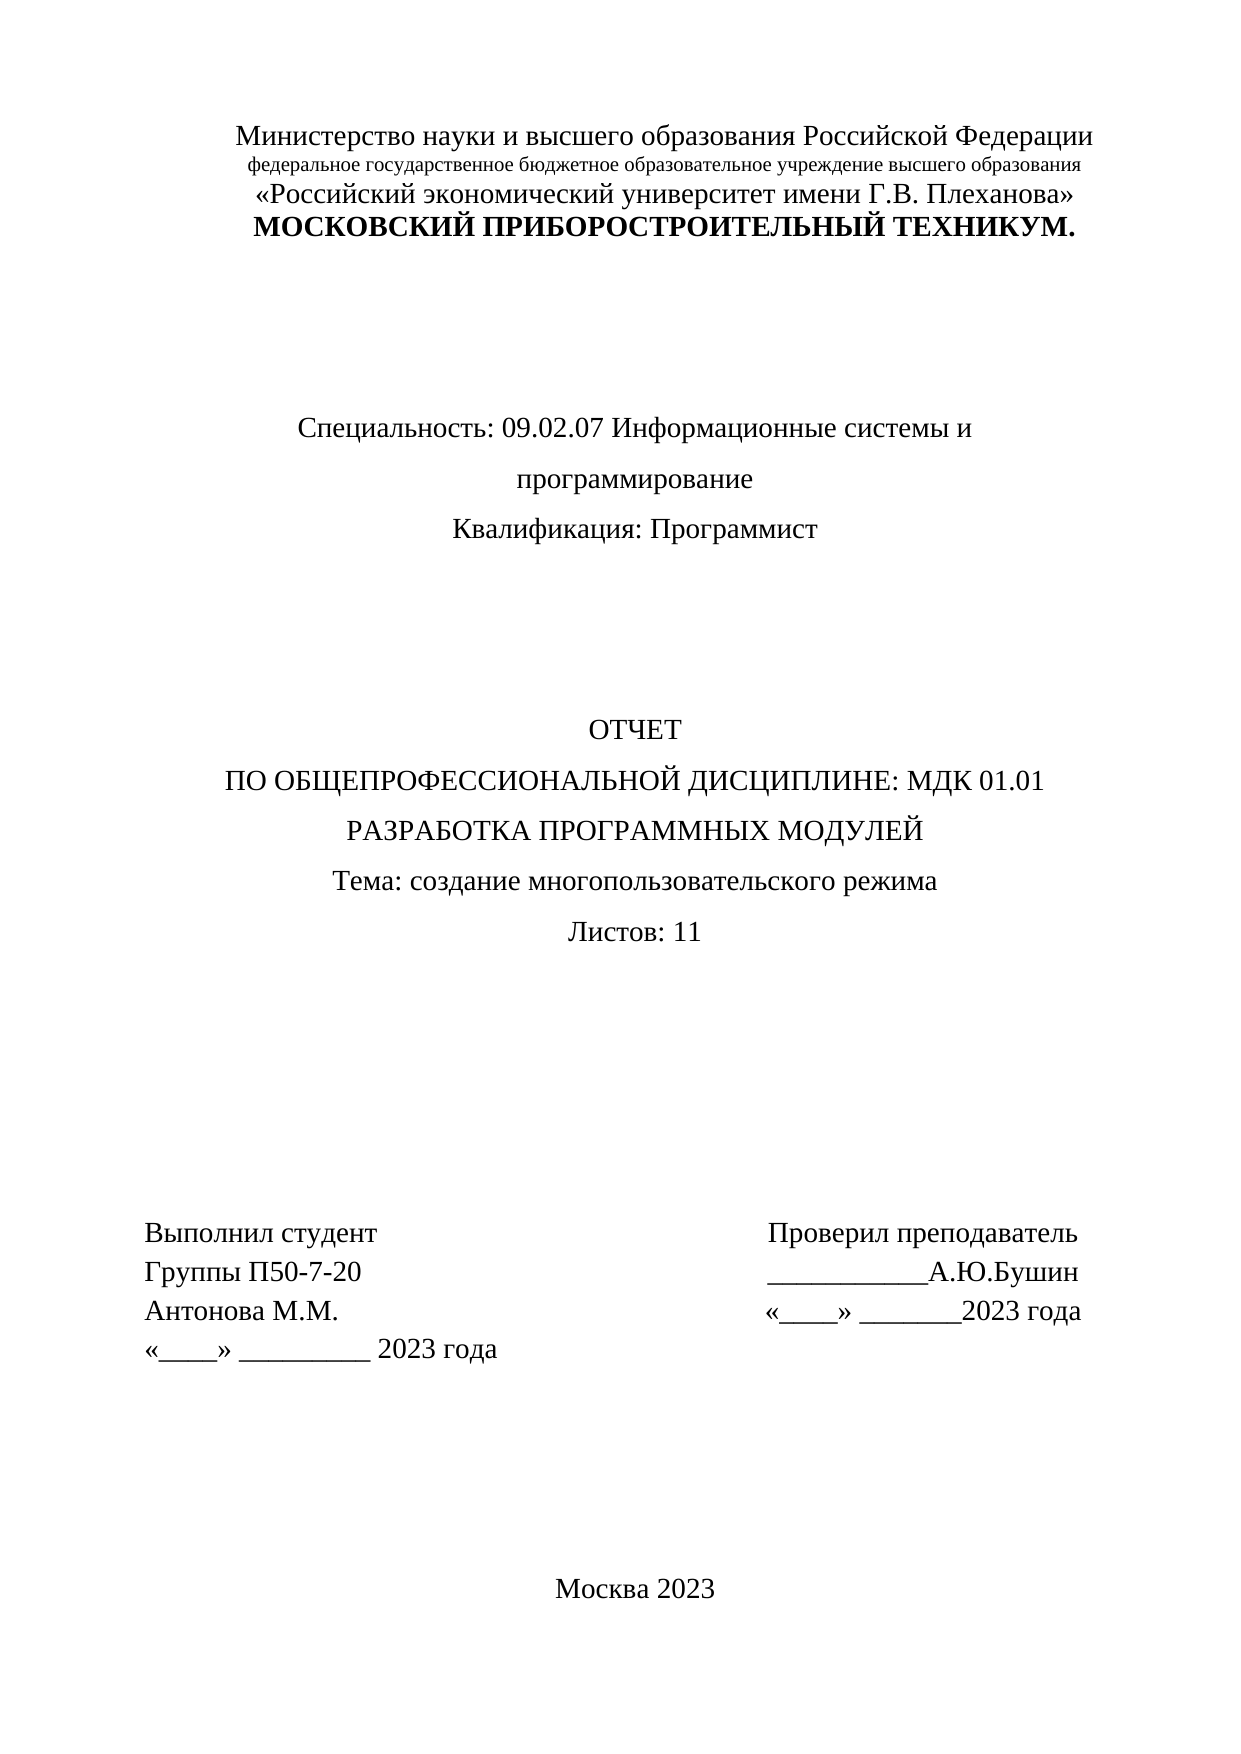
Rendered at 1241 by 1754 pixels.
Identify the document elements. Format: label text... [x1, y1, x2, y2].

text Листов: 11 [177, 914, 1093, 947]
text федеральное государственное бюджетное образовательное учреждение высшего образования [177, 152, 1152, 176]
text Специальность: 09.02.07 Информационные системы и программирование [177, 411, 1093, 494]
text МОСКОВСКИЙ ПРИБОРОСТРОИТЕЛЬНЫЙ ТЕХНИКУМ. [177, 209, 1152, 243]
text «Российский экономический университет имени Г.В. Плеханова» [177, 176, 1152, 209]
text Квалификация: Программист [177, 511, 1093, 545]
table_header Выполнил студент Группы П50-7-20 Антонова М.М. «____» _________ 2023 года [133, 1216, 709, 1370]
text ПО ОБЩЕПРОФЕССИОНАЛЬНОЙ ДИСЦИПЛИНЕ: МДК 01.01 РАЗРАБОТКА ПРОГРАММНЫХ МОДУЛЕЙ [177, 763, 1093, 847]
table_header Проверил преподаватель ___________А.Ю.Бушин «____» _______2023 года [709, 1216, 1196, 1370]
text ОТЧЕТ [177, 712, 1093, 746]
subtitle Министерство науки и высшего образования Российской Федерации [177, 118, 1152, 152]
text Москва 2023 [177, 1571, 1093, 1604]
text Тема: создание многопользовательского режима [177, 863, 1093, 897]
